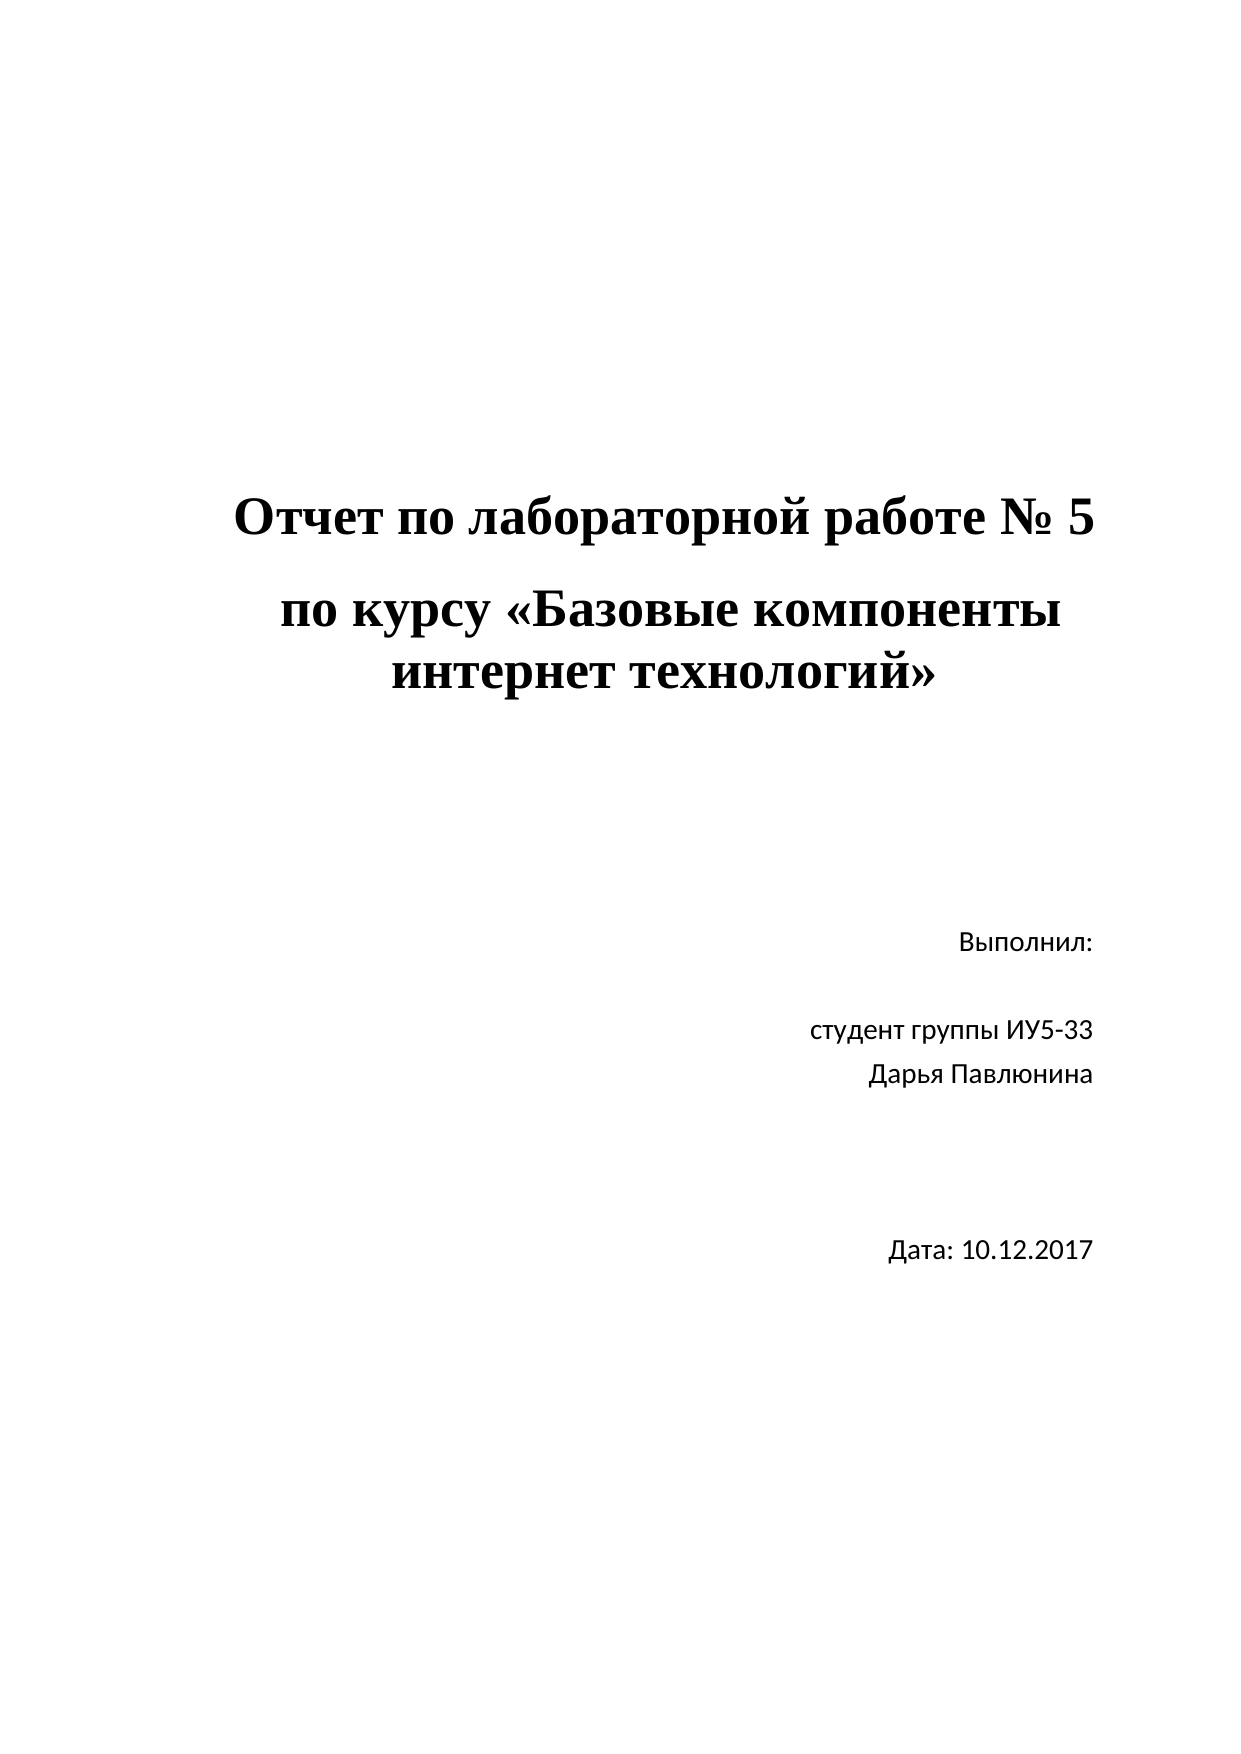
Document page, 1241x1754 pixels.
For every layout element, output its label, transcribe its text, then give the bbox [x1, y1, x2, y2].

text Дарья Павлюнина [177, 1055, 1093, 1091]
text Выполнил: [177, 923, 1093, 959]
text Отчет по лабораторной работе № 5 [177, 484, 1152, 546]
text по курсу «Базовые компоненты интернет технологий» [177, 575, 1152, 700]
text студент группы ИУ5-33 [177, 1011, 1093, 1047]
text Дата: 10.12.2017 [177, 1231, 1093, 1267]
